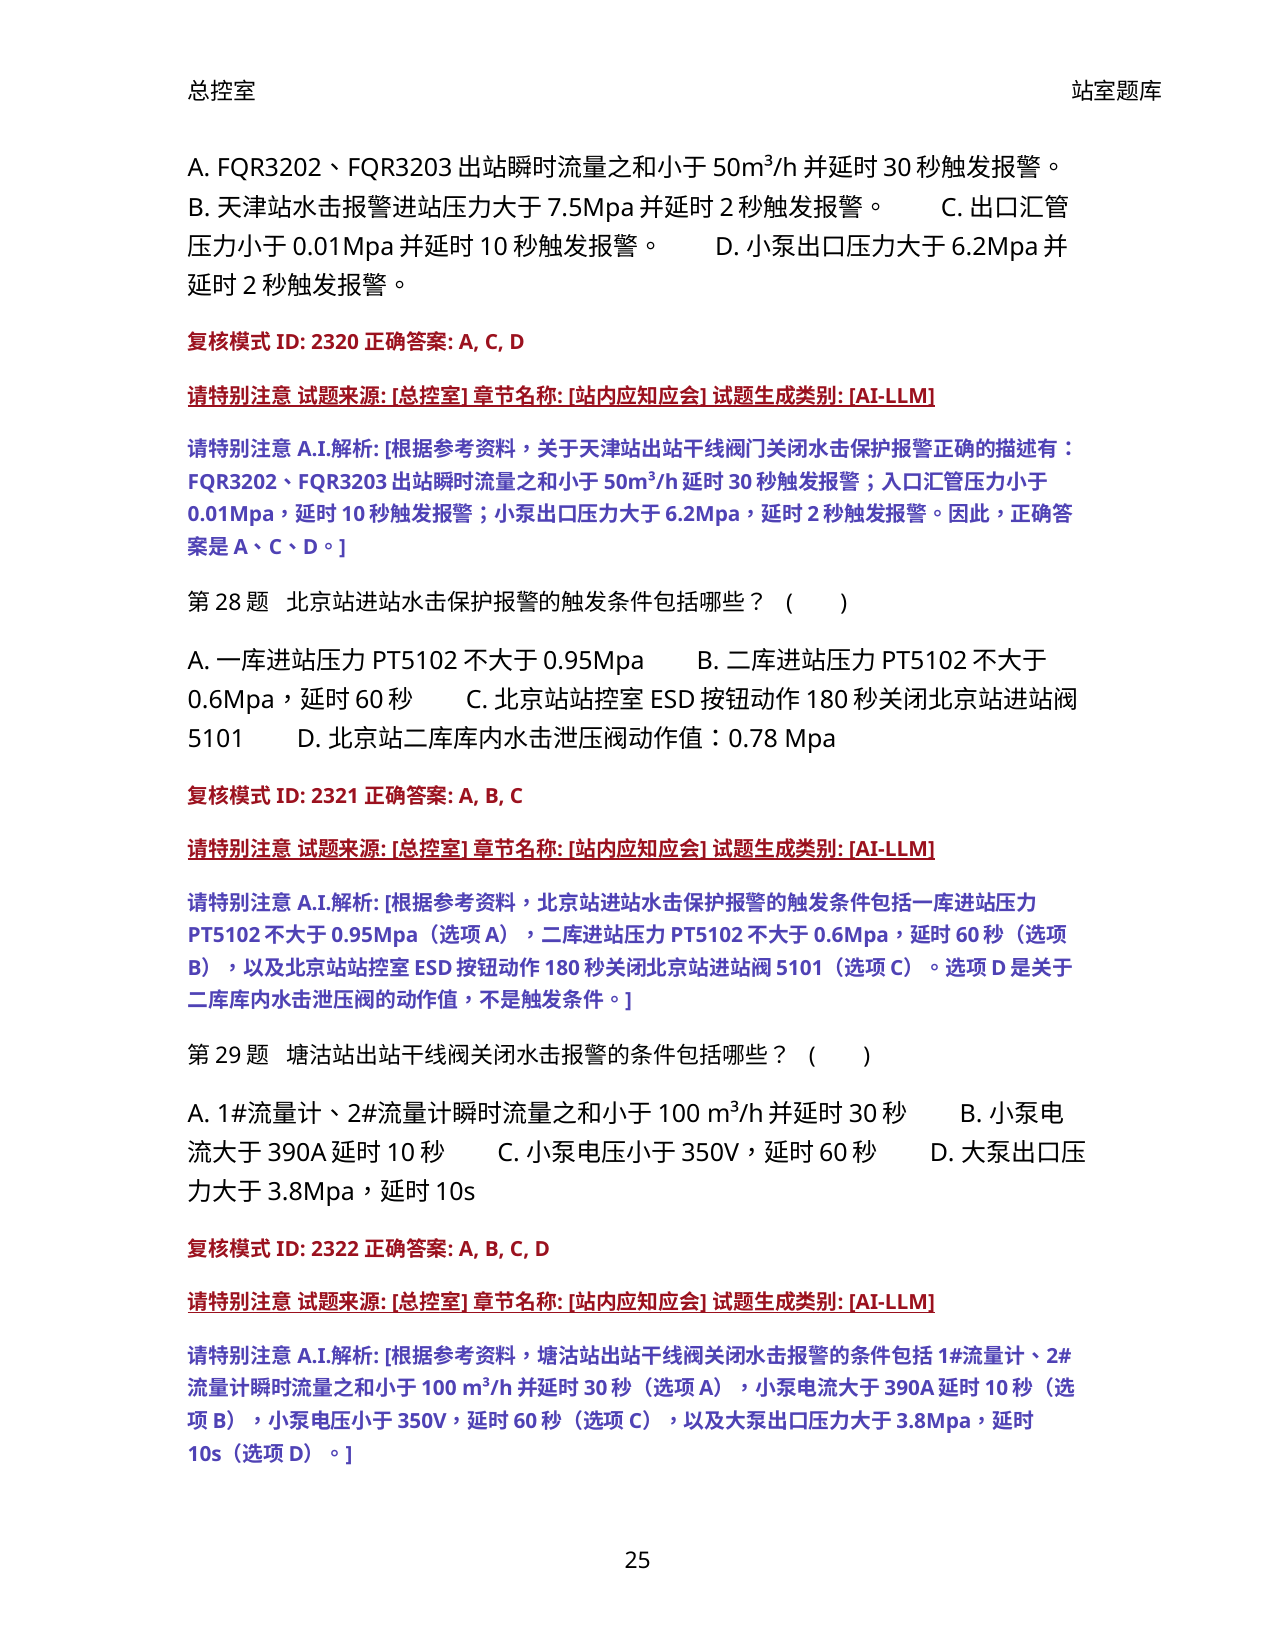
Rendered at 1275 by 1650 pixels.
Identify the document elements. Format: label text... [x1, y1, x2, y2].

text 请特别注意 试题来源: [总控室] 章节名称: [站内应知应会] 试题生成类别: [AI-LLM] [187, 381, 1087, 409]
text 请特别注意 试题来源: [总控室] 章节名称: [站内应知应会] 试题生成类别: [AI-LLM] [187, 1287, 1087, 1316]
text 第28题 北京站进站水击保护报警的触发条件包括哪些？ ( ) [187, 586, 1087, 617]
text A. 1#流量计、2#流量计瞬时流量之和小于100 m³/h并延时30秒 B. 小泵电流大于390A延时10秒 C. 小泵电压小于350V，延时60秒 D. 大泵出口压力大于3.8Mpa，延时10s [187, 1096, 1087, 1208]
text 请特别注意 A.I.解析: [根据参考资料，塘沽站出站干线阀关闭水击报警的条件包括1#流量计、2#流量计瞬时流量之和小于100 m³/h并延时30秒（选项A），小泵电流大于390A延时10秒（选项B），小泵电压小于350V，延时60秒（选项C），以及大泵出口压力大于3.8Mpa，延时10s（选项D）。] [187, 1341, 1087, 1467]
text A. FQR3202、FQR3203出站瞬时流量之和小于50m³/h并延时30秒触发报警。 B. 天津站水击报警进站压力大于7.5Mpa并延时2秒触发报警。 C. 出口汇管压力小于0.01Mpa并延时10秒触发报警。 D. 小泵出口压力大于6.2Mpa并延时2秒触发报警。 [187, 150, 1087, 302]
text A. 一库进站压力PT5102不大于0.95Mpa B. 二库进站压力PT5102不大于0.6Mpa，延时60秒 C. 北京站站控室ESD按钮动作180秒关闭北京站进站阀5101 D. 北京站二库库内水击泄压阀动作值：0.78 Mpa [187, 642, 1087, 755]
text 请特别注意 试题来源: [总控室] 章节名称: [站内应知应会] 试题生成类别: [AI-LLM] [187, 834, 1087, 863]
text 第29题 塘沽站出站干线阀关闭水击报警的条件包括哪些？ ( ) [187, 1039, 1087, 1070]
text 请特别注意 A.I.解析: [根据参考资料，关于天津站出站干线阀门关闭水击保护报警正确的描述有：FQR3202、FQR3203出站瞬时流量之和小于50m³/h延时30秒触发报警；入口汇管压力小于0.01Mpa，延时10秒触发报警；小泵出口压力大于6.2Mpa，延时2秒触发报警。因此，正确答案是A、C、D。] [187, 434, 1087, 561]
text 复核模式 ID: 2321 正确答案: A, B, C [187, 781, 1087, 809]
text 复核模式 ID: 2320 正确答案: A, C, D [187, 327, 1087, 356]
text 请特别注意 A.I.解析: [根据参考资料，北京站进站水击保护报警的触发条件包括一库进站压力PT5102不大于0.95Mpa（选项A），二库进站压力PT5102不大于0.6Mpa，延时60秒（选项B），以及北京站站控室ESD按钮动作180秒关闭北京站进站阀5101（选项C）。选项D是关于二库库内水击泄压阀的动作值，不是触发条件。] [187, 888, 1087, 1014]
text 复核模式 ID: 2322 正确答案: A, B, C, D [187, 1234, 1087, 1262]
